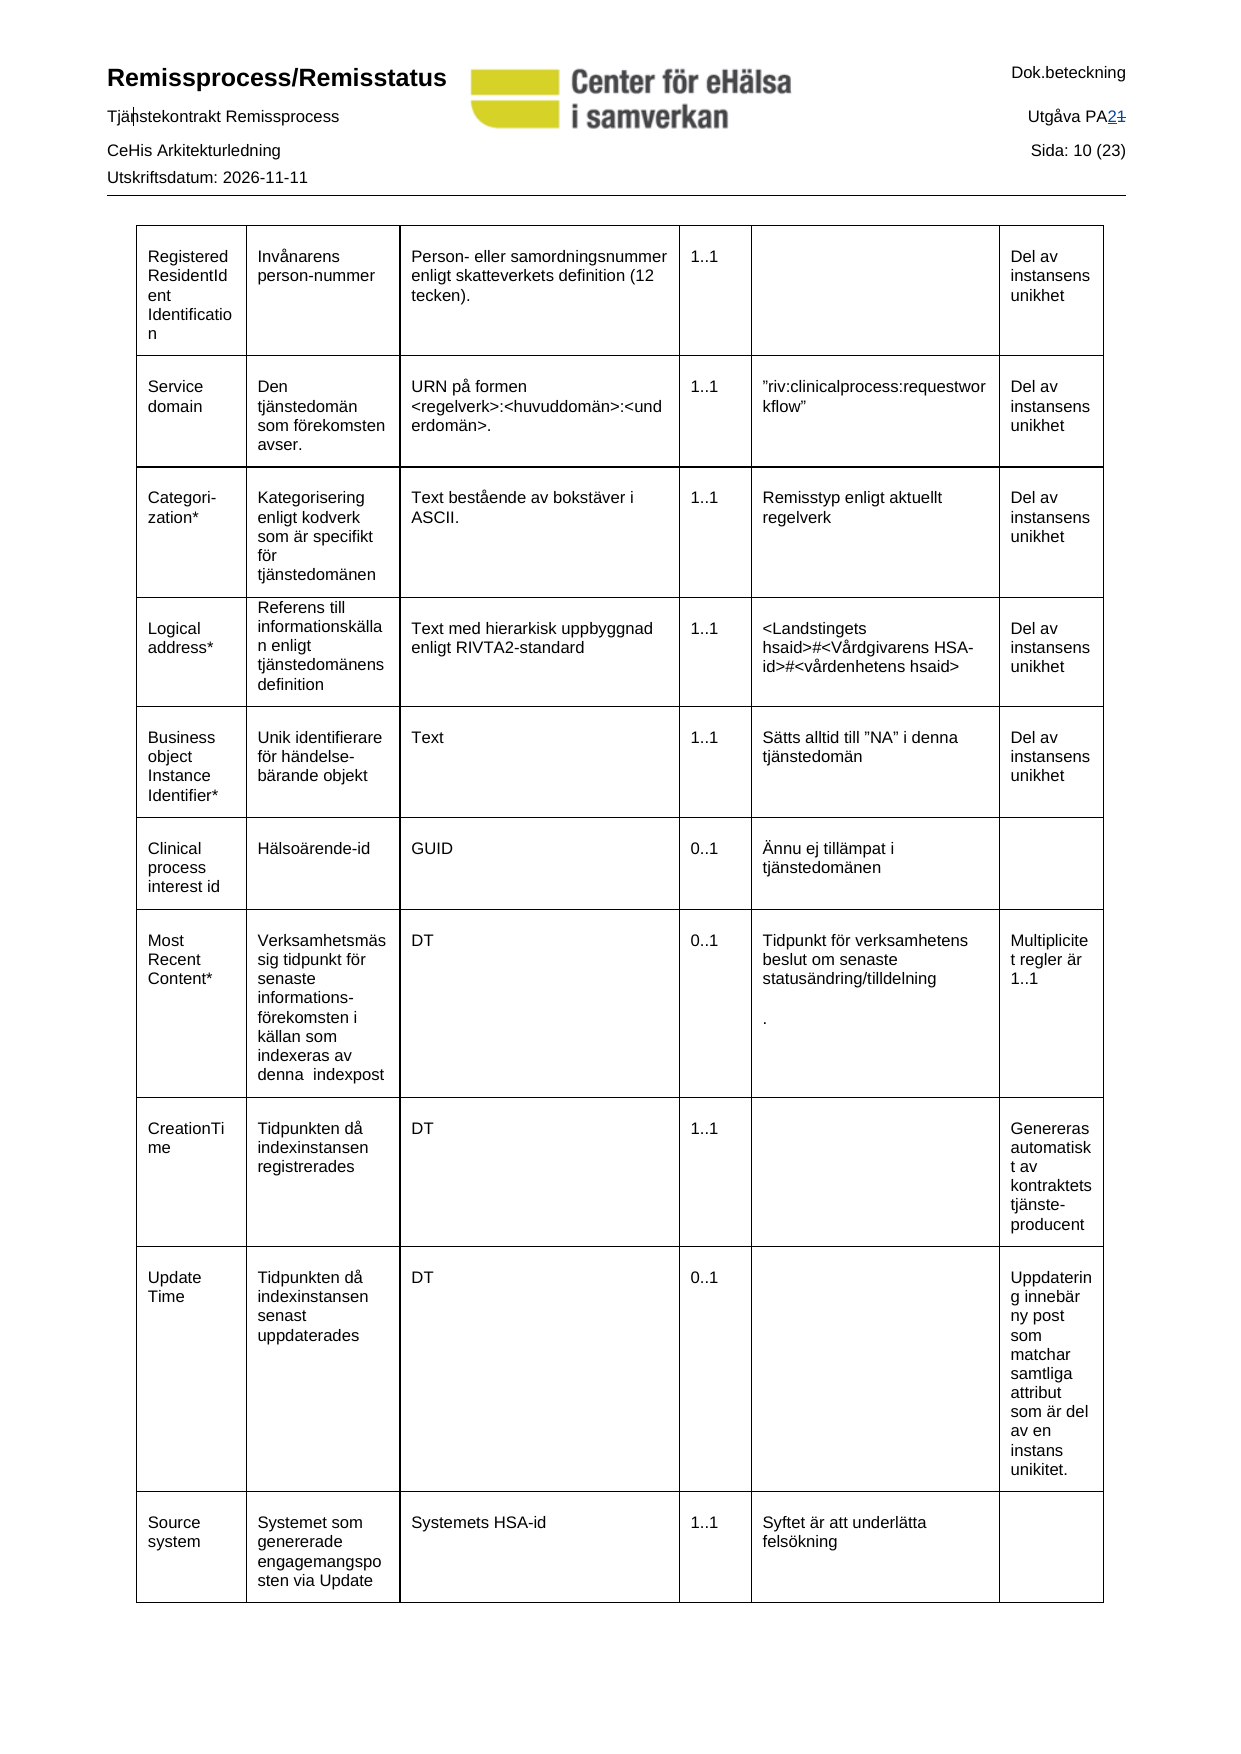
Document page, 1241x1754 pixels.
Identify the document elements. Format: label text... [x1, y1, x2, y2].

table_cell <Landstingets hsaid>#<Vårdgivarens HSA-id>#<vårdenhetens hsaid> [752, 598, 999, 706]
table_cell Hälsoärende-id [247, 818, 399, 909]
table_cell 0..1 [680, 818, 751, 909]
table_cell Most Recent Content* [137, 910, 246, 1097]
table_cell DT [401, 1098, 679, 1246]
table_cell Del av instansens unikhet [1000, 356, 1103, 466]
table_cell 1..1 [680, 1098, 751, 1246]
table_cell Logical address* [137, 598, 246, 706]
table_cell 1..1 [680, 468, 751, 597]
table_cell Remisstyp enligt aktuellt regelverk [752, 468, 999, 597]
table_cell Categori-zation* [137, 468, 246, 597]
table_cell Text med hierarkisk uppbyggnad enligt RIVTA2-standard [401, 598, 679, 706]
table_cell Sätts alltid till ”NA” i denna tjänstedomän [752, 707, 999, 817]
table_cell Update Time [137, 1247, 246, 1491]
table_cell 1..1 [680, 598, 751, 706]
picture [465, 63, 797, 136]
table_cell Den tjänstedomän som förekomsten avser. [247, 356, 399, 466]
table_cell [752, 1247, 999, 1491]
table_cell 1..1 [680, 1492, 751, 1602]
table_cell Genereras automatiskt av kontraktets tjänste-producent [1000, 1098, 1103, 1246]
table_cell Systemet som genererade engagemangsposten via Update [247, 1492, 399, 1602]
table_cell [1000, 1492, 1103, 1602]
table_cell 0..1 [680, 1247, 751, 1491]
table_cell Invånarens person-nummer [247, 226, 399, 355]
table_cell Syftet är att underlätta felsökning [752, 1492, 999, 1602]
table_cell Del av instansens unikhet [1000, 468, 1103, 597]
table_cell DT [401, 910, 679, 1097]
table_cell 0..1 [680, 910, 751, 1097]
table_cell Uppdatering innebär ny post som matchar samtliga attribut som är del av en instans unikitet. [1000, 1247, 1103, 1491]
table_cell Tidpunkt för verksamhetens beslut om senaste statusändring/tilldelning . [752, 910, 999, 1097]
table_cell Registered ResidentIdent Identification [137, 226, 246, 355]
table_cell Clinical process interest id [137, 818, 246, 909]
table_cell Text bestående av bokstäver i ASCII. [401, 468, 679, 597]
table_cell Unik identifierare för händelse-bärande objekt [247, 707, 399, 817]
table_cell Text [401, 707, 679, 817]
table_cell URN på formen <regelverk>:<huvuddomän>:<underdomän>. [401, 356, 679, 466]
table_cell Tidpunkten då indexinstansen senast uppdaterades [247, 1247, 399, 1491]
table_cell Business object Instance Identifier* [137, 707, 246, 817]
table_cell Tidpunkten då indexinstansen registrerades [247, 1098, 399, 1246]
table_cell Referens till informationskällan enligt tjänstedomänens definition [247, 598, 399, 706]
table_cell Person- eller samordningsnummer enligt skatteverkets definition (12 tecken). [401, 226, 679, 355]
table_cell [752, 1098, 999, 1246]
table_cell Ännu ej tillämpat i tjänstedomänen [752, 818, 999, 909]
table_cell Kategorisering enligt kodverk som är specifikt för tjänstedomänen [247, 468, 399, 597]
table_cell Del av instansens unikhet [1000, 707, 1103, 817]
table_cell GUID [401, 818, 679, 909]
table_cell Verksamhetsmässig tidpunkt för senaste informations-förekomsten i källan som indexeras av denna indexpost [247, 910, 399, 1097]
table_cell DT [401, 1247, 679, 1491]
table_cell Del av instansens unikhet [1000, 598, 1103, 706]
table_cell Multiplicitet regler är 1..1 [1000, 910, 1103, 1097]
table_cell ”riv:clinicalprocess:requestworkflow” [752, 356, 999, 466]
table_cell [752, 226, 999, 355]
table_cell Service domain [137, 356, 246, 466]
table_cell Source system [137, 1492, 246, 1602]
table_cell 1..1 [680, 356, 751, 466]
table_cell 1..1 [680, 226, 751, 355]
table_cell Del av instansens unikhet [1000, 226, 1103, 355]
table_cell CreationTime [137, 1098, 246, 1246]
table_cell Systemets HSA-id [401, 1492, 679, 1602]
table_cell 1..1 [680, 707, 751, 817]
table_cell [1000, 818, 1103, 909]
